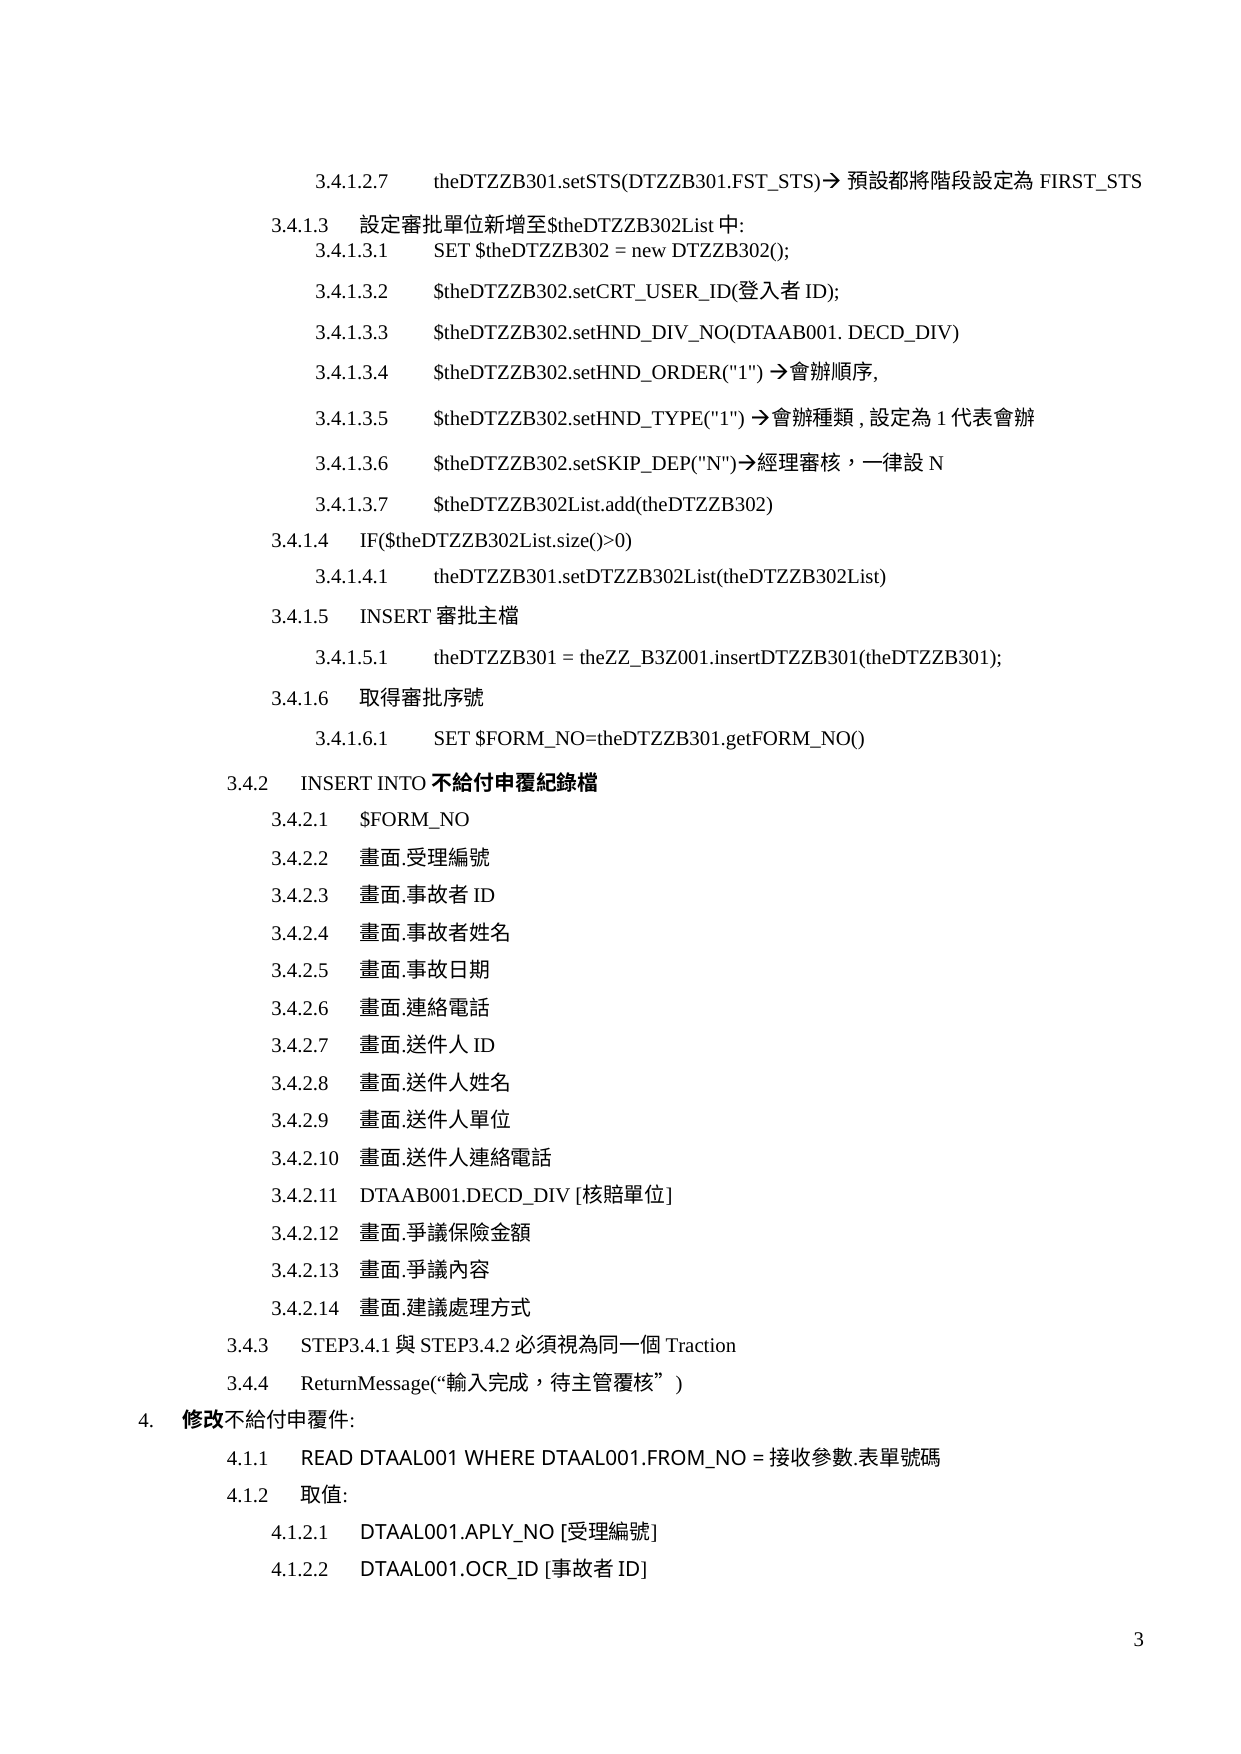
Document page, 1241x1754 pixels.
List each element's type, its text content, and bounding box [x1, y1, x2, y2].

list ReturnMessage(“輸入完成，待主管覆核”) [227, 1362, 1144, 1400]
list 取得審批序號 [271, 681, 1144, 711]
list 畫面.事故者ID [271, 875, 1144, 912]
list DTAAB001.DECD_DIV [核賠單位] [271, 1175, 1144, 1212]
list $theDTZZB302.setHND_DIV_NO(DTAAB001. DECD_DIV) [315, 319, 1144, 344]
list INSERT INTO 不給付申覆紀錄檔 [227, 762, 1144, 800]
list 畫面.建議處理方式 [271, 1287, 1144, 1325]
list $FORM_NO [271, 800, 1144, 837]
list 畫面.送件人姓名 [271, 1062, 1144, 1100]
list SET $FORM_NO=theDTZZB301.getFORM_NO() [315, 726, 1144, 750]
list theDTZZB301.setSTS(DTZZB301.FST_STS) 預設都將階段設定為 FIRST_STS [315, 164, 1144, 195]
list theDTZZB301.setDTZZB302List(theDTZZB302List) [315, 564, 1144, 588]
list SET $theDTZZB302 = new DTZZB302(); [315, 238, 1144, 262]
list 畫面.送件人ID [271, 1025, 1144, 1062]
list STEP3.4.1與STEP3.4.2 必須視為同一個Traction [227, 1325, 1144, 1362]
list 修改不給付申覆件: [138, 1400, 1144, 1437]
list $theDTZZB302.setCRT_USER_ID(登入者ID); [315, 274, 1144, 304]
list 畫面.送件人單位 [271, 1100, 1144, 1137]
list 畫面.事故者姓名 [271, 912, 1144, 950]
list $theDTZZB302.setHND_ORDER("1") 會辦順序, [315, 356, 1144, 386]
list IF($theDTZZB302List.size()>0) [271, 528, 1144, 552]
list READ DTAAL001 WHERE DTAAL001.FROM_NO = 接收參數.表單號碼 [227, 1437, 1144, 1475]
list 畫面.爭議保險金額 [271, 1212, 1144, 1250]
list DTAAL001.APLY_NO [受理編號] [271, 1512, 1144, 1550]
list 畫面.連絡電話 [271, 987, 1144, 1025]
list $theDTZZB302.setSKIP_DEP("N")經理審核，一律設N [315, 446, 1144, 476]
list 取值: [227, 1475, 1144, 1512]
list DTAAL001.OCR_ID [事故者ID] [271, 1550, 1144, 1587]
list 畫面.受理編號 [271, 837, 1144, 875]
list theDTZZB301 = theZZ_B3Z001.insertDTZZB301(theDTZZB301); [315, 645, 1144, 669]
list 畫面.送件人連絡電話 [271, 1137, 1144, 1175]
list 設定審批單位新增至$theDTZZB302List中: [271, 210, 1144, 238]
list $theDTZZB302.setHND_TYPE("1") 會辦種類 , 設定為1 代表會辦 [315, 401, 1144, 431]
list 畫面.事故日期 [271, 950, 1144, 987]
list $theDTZZB302List.add(theDTZZB302) [315, 492, 1144, 516]
list INSERT 審批主檔 [271, 600, 1144, 630]
list 畫面.爭議內容 [271, 1250, 1144, 1287]
